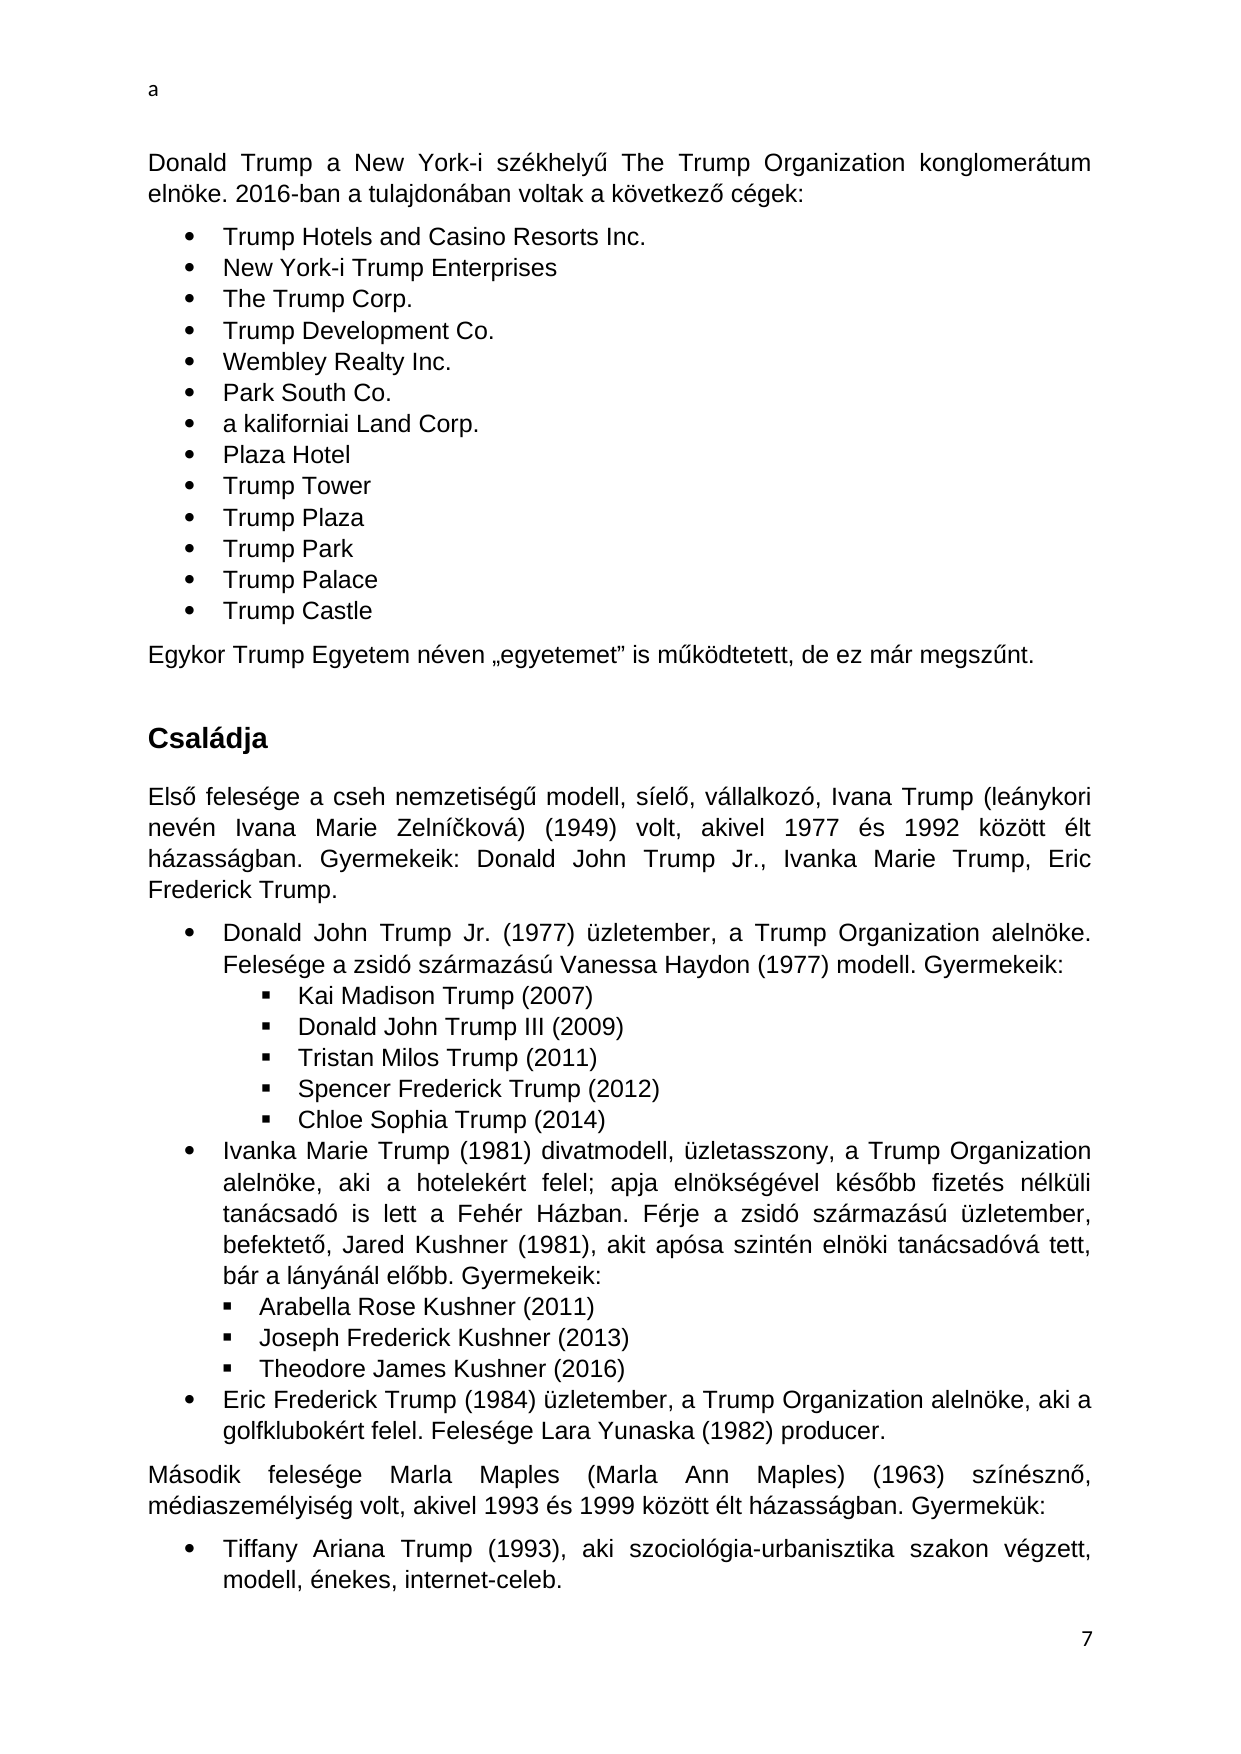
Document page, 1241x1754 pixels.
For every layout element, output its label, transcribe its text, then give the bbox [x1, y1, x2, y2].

list Park South Co. [185, 378, 1093, 407]
list Tiffany Ariana Trump (1993), aki szociológia-urbanisztika szakon végzett, modell, énekes, internet-celeb. [185, 1534, 1093, 1594]
list Kai Madison Trump (2007) [260, 981, 1093, 1009]
list Chloe Sophia Trump (2014) [260, 1105, 1093, 1134]
list Trump Development Co. [185, 316, 1093, 344]
list Trump Palace [185, 565, 1093, 594]
list Trump Tower [185, 471, 1093, 500]
list Theodore James Kushner (2016) [221, 1354, 1093, 1383]
list Eric Frederick Trump (1984) üzletember, a Trump Organization alelnöke, aki a golfklubokért felel. Felesége Lara Yunaska (1982) producer. [185, 1385, 1093, 1445]
text Egykor Trump Egyetem néven „egyetemet” is működtetett, de ez már megszűnt. [148, 639, 1093, 668]
text Donald Trump a New York-i székhelyű The Trump Organization konglomerátum elnöke. 2016-ban a tulajdonában voltak a következő cégek: [148, 148, 1093, 207]
list The Trump Corp. [185, 284, 1093, 313]
list Donald John Trump III (2009) [260, 1012, 1093, 1041]
list New York-i Trump Enterprises [185, 253, 1093, 282]
list Wembley Realty Inc. [185, 347, 1093, 376]
text Második felesége Marla Maples (Marla Ann Maples) (1963) színésznő, médiaszemélyiség volt, akivel 1993 és 1999 között élt házasságban. Gyermekük: [148, 1460, 1093, 1519]
list Ivanka Marie Trump (1981) divatmodell, üzletasszony, a Trump Organization alelnöke, aki a hotelekért felel; apja elnökségével később fizetés nélküli tanácsadó is lett a Fehér Házban. Férje a zsidó származású üzletember, befektető, Jared Kushner (1981), akit apósa szintén elnöki tanácsadóvá tett, bár a lányánál előbb. Gyermekeik: [185, 1136, 1093, 1289]
list Trump Plaza [185, 502, 1093, 531]
list Trump Park [185, 534, 1093, 562]
list Joseph Frederick Kushner (2013) [221, 1323, 1093, 1352]
list Arabella Rose Kushner (2011) [221, 1292, 1093, 1321]
list Donald John Trump Jr. (1977) üzletember, a Trump Organization alelnöke. Felesége a zsidó származású Vanessa Haydon (1977) modell. Gyermekeik: [185, 918, 1093, 978]
list Tristan Milos Trump (2011) [260, 1043, 1093, 1072]
list Trump Hotels and Casino Resorts Inc. [185, 222, 1093, 251]
list Trump Castle [185, 596, 1093, 625]
list a kaliforniai Land Corp. [185, 409, 1093, 438]
list Plaza Hotel [185, 440, 1093, 469]
text Első felesége a cseh nemzetiségű modell, síelő, vállalkozó, Ivana Trump (leánykori nevén Ivana Marie Zelníčková) (1949) volt, akivel 1977 és 1992 között élt házasságban. Gyermekeik: Donald John Trump Jr., Ivanka Marie Trump, Eric Frederick Trump. [148, 782, 1093, 904]
text Családja [148, 721, 1093, 754]
list Spencer Frederick Trump (2012) [260, 1074, 1093, 1103]
